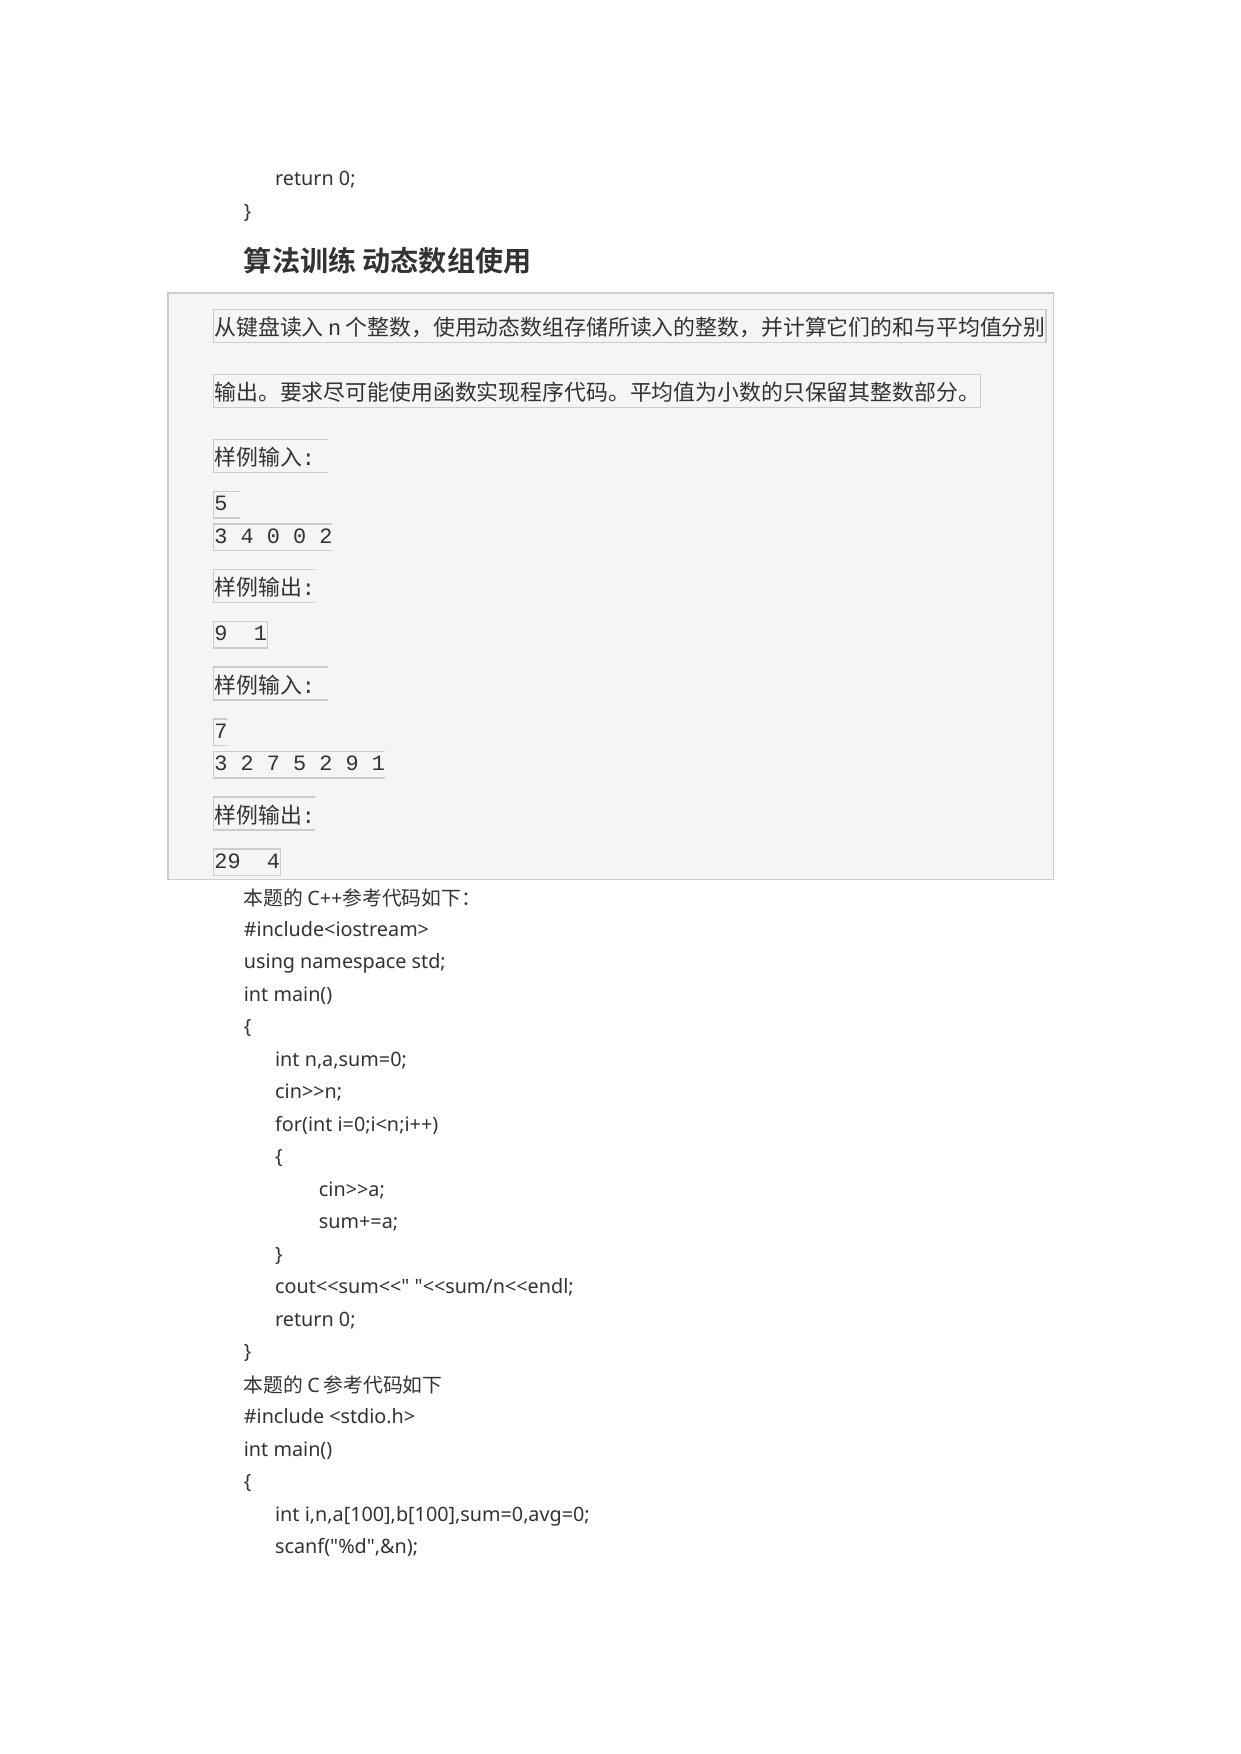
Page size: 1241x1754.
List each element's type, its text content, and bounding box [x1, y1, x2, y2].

text cin>>n; [187, 1075, 1053, 1108]
text { [187, 1010, 1053, 1043]
text int n,a,sum=0; [187, 1043, 1053, 1075]
text int main() [187, 1433, 1053, 1465]
text for(int i=0;i<n;i++) [187, 1108, 1053, 1140]
text cin>>a; [187, 1173, 1053, 1205]
text #include <stdio.h> [187, 1400, 1053, 1433]
text int i,n,a[100],b[100],sum=0,avg=0; [187, 1498, 1053, 1530]
text 样例输入: 7 3 2 7 5 2 9 1 样例输出: 29 4 [169, 649, 1053, 879]
text return 0; [187, 1303, 1053, 1335]
text } [187, 194, 1053, 227]
text return 0; [187, 162, 1053, 194]
text cout<<sum<<" "<<sum/n<<endl; [187, 1270, 1053, 1303]
text scanf("%d",&n); [187, 1530, 1053, 1563]
text sum+=a; [187, 1205, 1053, 1238]
text int main() [187, 978, 1053, 1010]
text using namespace std; [187, 945, 1053, 978]
text } [187, 1238, 1053, 1270]
text 从键盘读入n个整数，使用动态数组存储所读入的整数，并计算它们的和与平均值分别输出。要求尽可能使用函数实现程序代码。平均值为小数的只保留其整数部分。 [169, 294, 1053, 422]
text { [187, 1140, 1053, 1173]
text 本题的C参考代码如下 [187, 1368, 1053, 1400]
text 本题的C++参考代码如下： [187, 880, 1053, 913]
text #include<iostream> [187, 913, 1053, 945]
text 样例输入: 5 3 4 0 0 2 样例输出: 9 1 [169, 422, 1053, 649]
text } [187, 1335, 1053, 1368]
text { [187, 1465, 1053, 1498]
text 算法训练 动态数组使用 [187, 227, 1053, 292]
